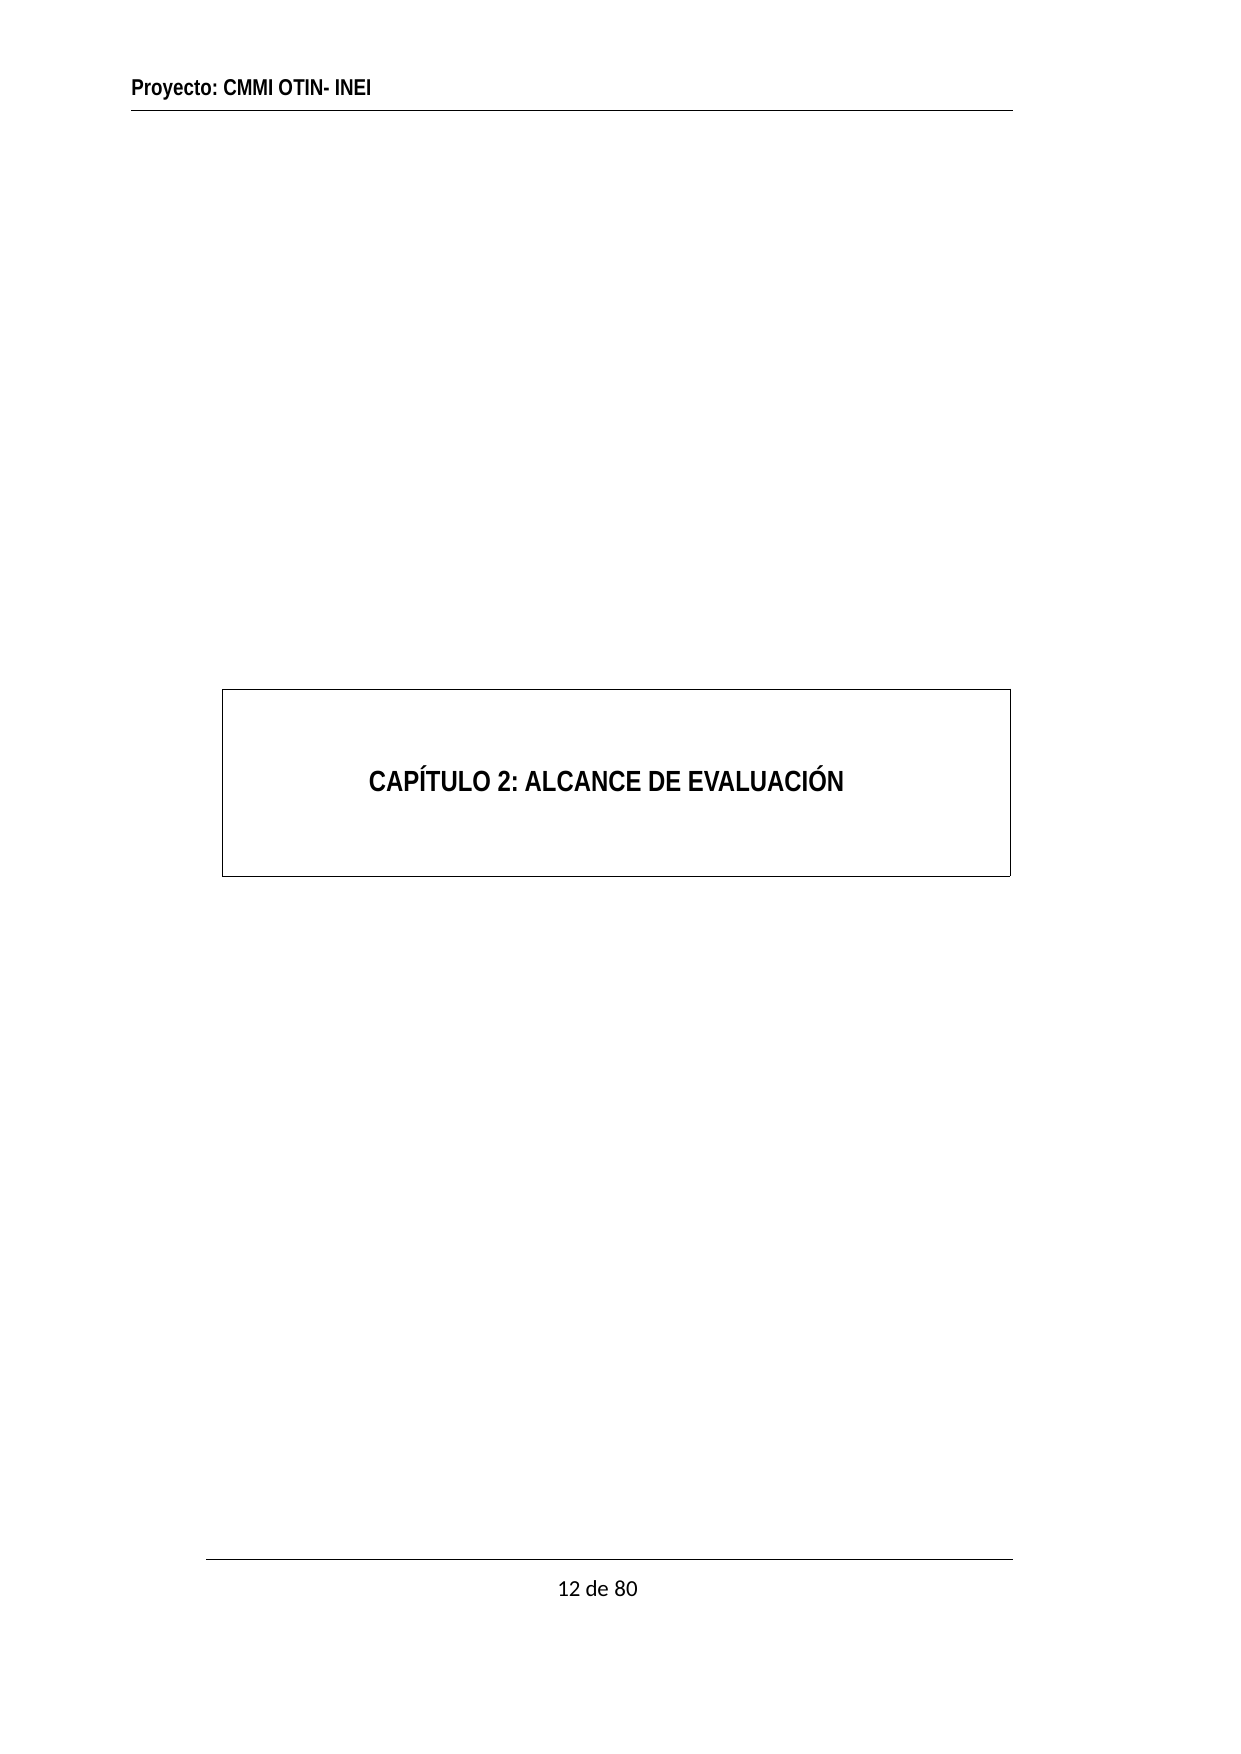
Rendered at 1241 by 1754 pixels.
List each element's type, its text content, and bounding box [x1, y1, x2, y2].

subtitle CAPÍTULO 2: ALCANCE DE EVALUACIÓN [150, 764, 1063, 798]
